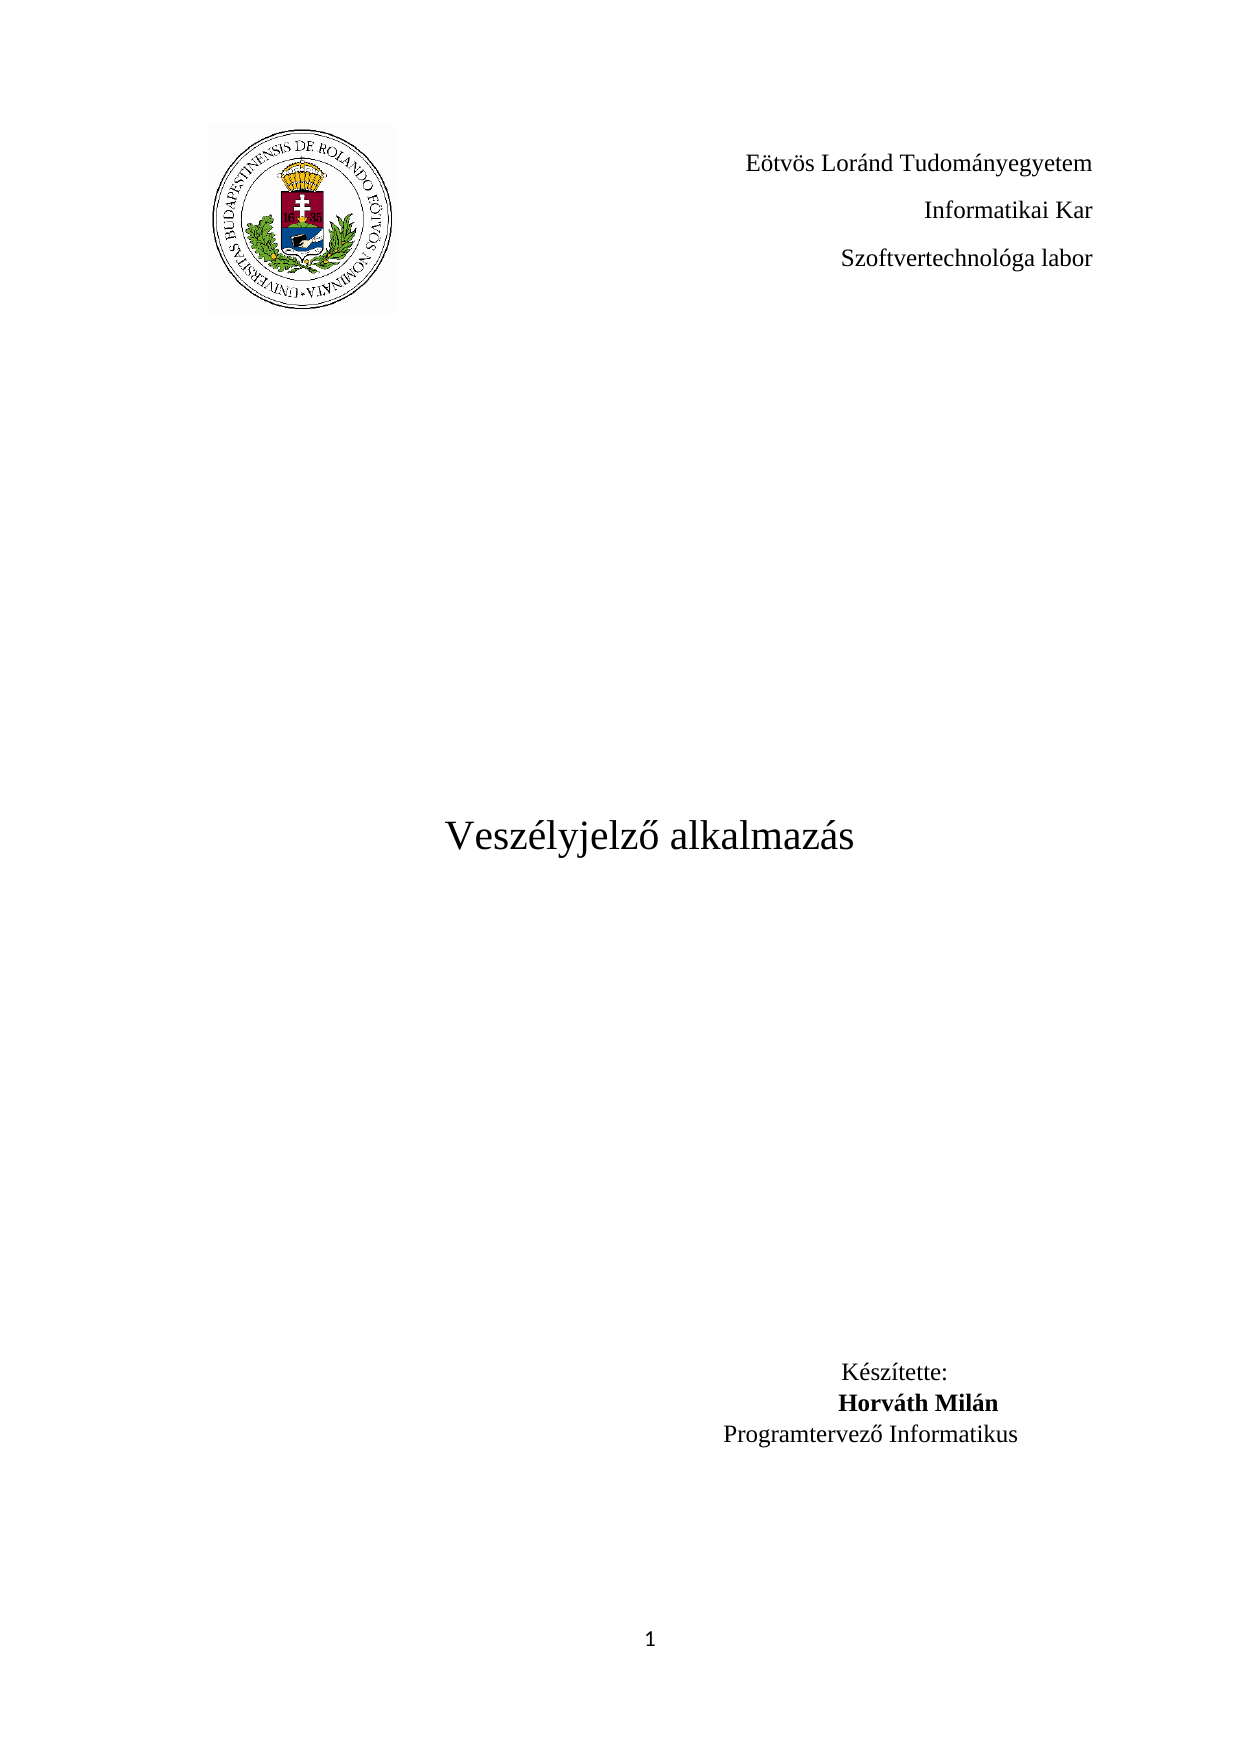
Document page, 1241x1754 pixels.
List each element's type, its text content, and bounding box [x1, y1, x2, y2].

text Szoftvertechnológa labor [398, 243, 1092, 272]
text Programtervező Informatikus [207, 1419, 1092, 1448]
picture [206, 123, 398, 315]
text Eötvös Loránd Tudományegyetem [398, 148, 1092, 176]
text Veszélyjelző alkalmazás [207, 810, 1092, 858]
text Informatikai Kar [398, 195, 1092, 224]
text Horváth Milán [207, 1388, 1092, 1417]
text Készítette: [207, 1357, 1092, 1386]
